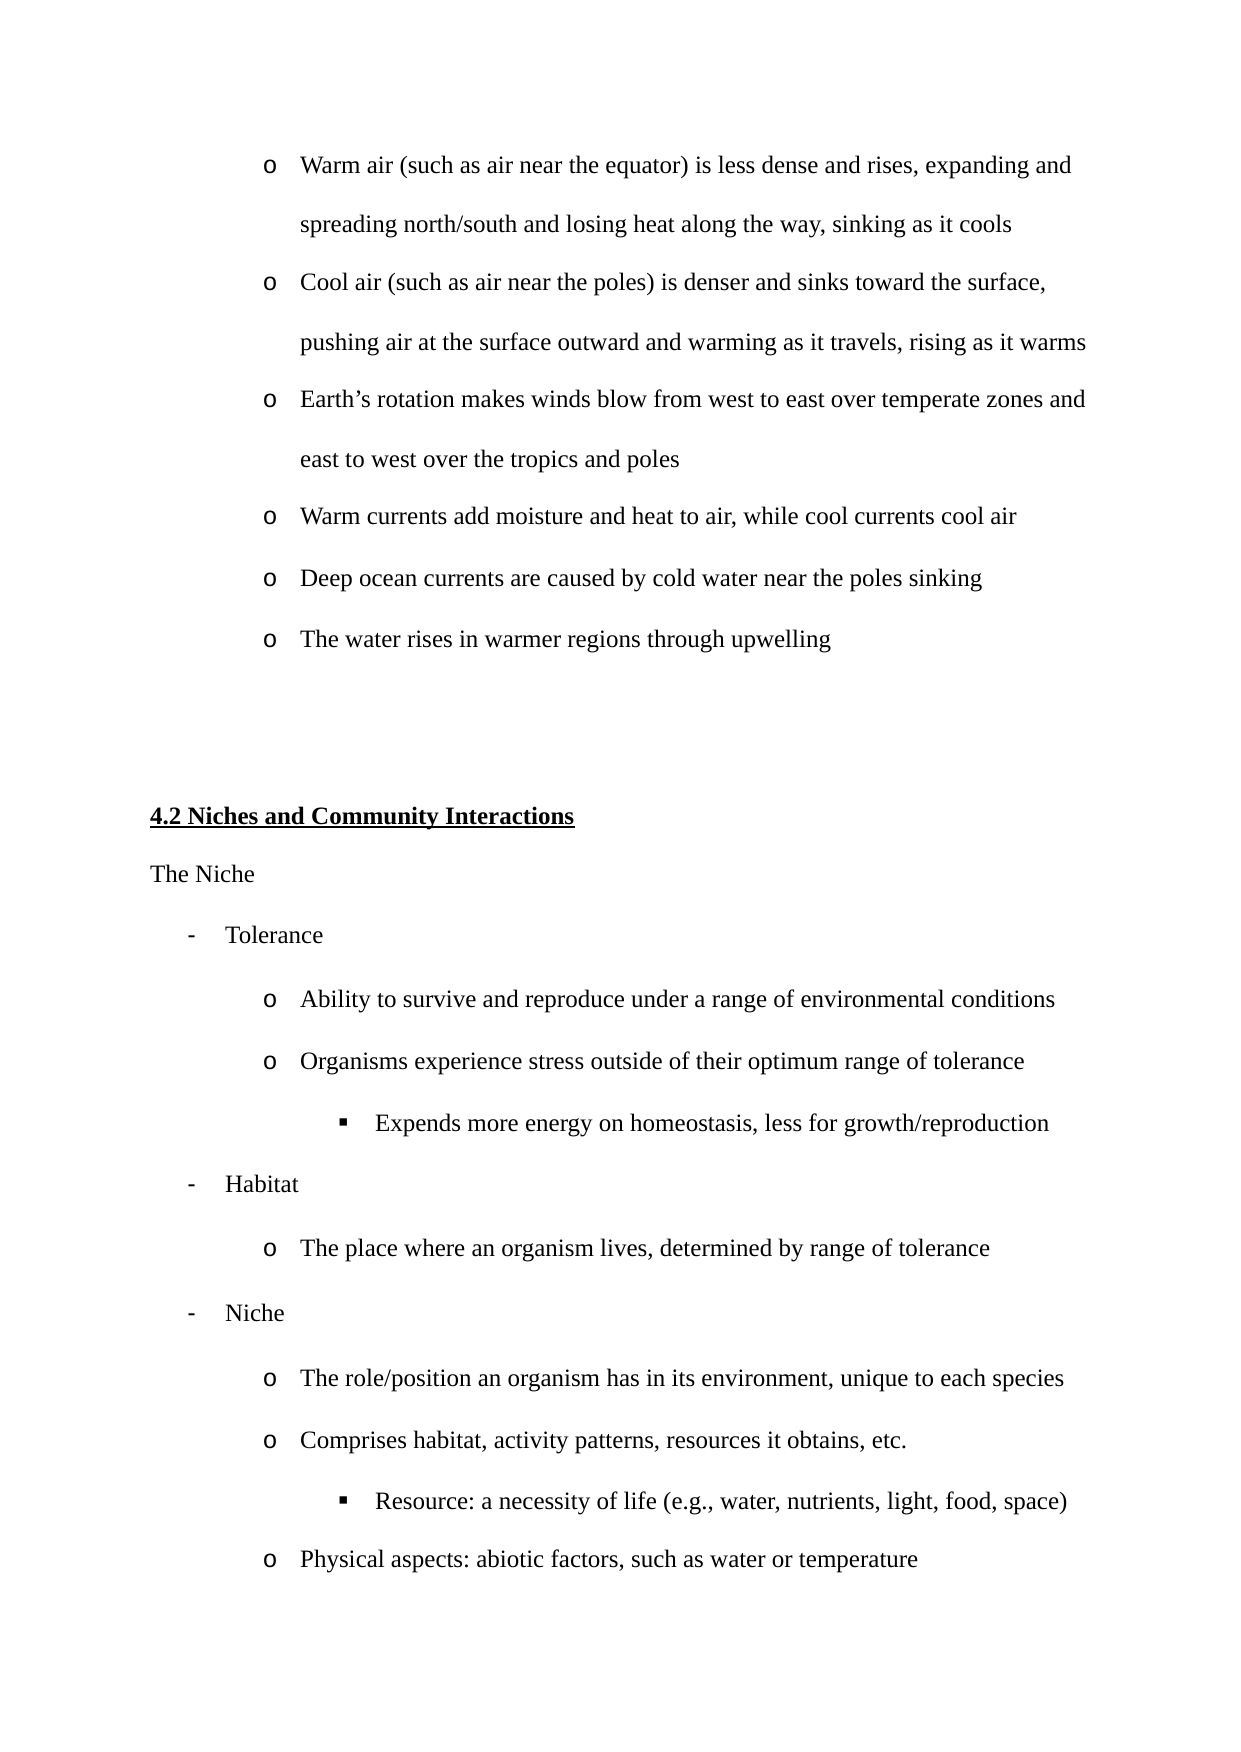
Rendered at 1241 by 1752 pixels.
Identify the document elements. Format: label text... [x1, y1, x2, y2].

list Earth’s rotation makes winds blow from west to east over temperate zones and east to west over the tropics and poles [262, 384, 1090, 472]
list Physical aspects: abiotic factors, such as water or temperature [262, 1544, 1090, 1575]
list Warm air (such as air near the equator) is less dense and rises, expanding and spreading north/south and losing heat along the way, sinking as it cools [262, 150, 1090, 238]
list Warm currents add moisture and heat to air, while cool currents cool air [262, 501, 1090, 532]
list Ability to survive and reproduce under a range of environmental conditions [262, 984, 1090, 1015]
list Niche [187, 1295, 1090, 1329]
text 4.2 Niches and Community Interactions [150, 801, 1090, 830]
list Habitat [187, 1165, 1090, 1199]
list Tolerance [187, 916, 1090, 950]
list Expends more energy on homeostasis, less for growth/reproduction [337, 1108, 1090, 1136]
list The place where an organism lives, determined by range of tolerance [262, 1233, 1090, 1264]
list The role/position an organism has in its environment, unique to each species [262, 1363, 1090, 1394]
list Cool air (such as air near the poles) is denser and sinks toward the surface, pushing air at the surface outward and warming as it travels, rising as it warms [262, 267, 1090, 355]
list Deep ocean currents are caused by cold water near the poles sinking [262, 563, 1090, 594]
list Organisms experience stress outside of their optimum range of tolerance [262, 1046, 1090, 1077]
list The water rises in warmer regions through upwelling [262, 624, 1090, 655]
list Resource: a necessity of life (e.g., water, nutrients, light, food, space) [337, 1486, 1090, 1515]
list Comprises habitat, activity patterns, resources it obtains, etc. [262, 1425, 1090, 1456]
text The Niche [150, 859, 1090, 887]
